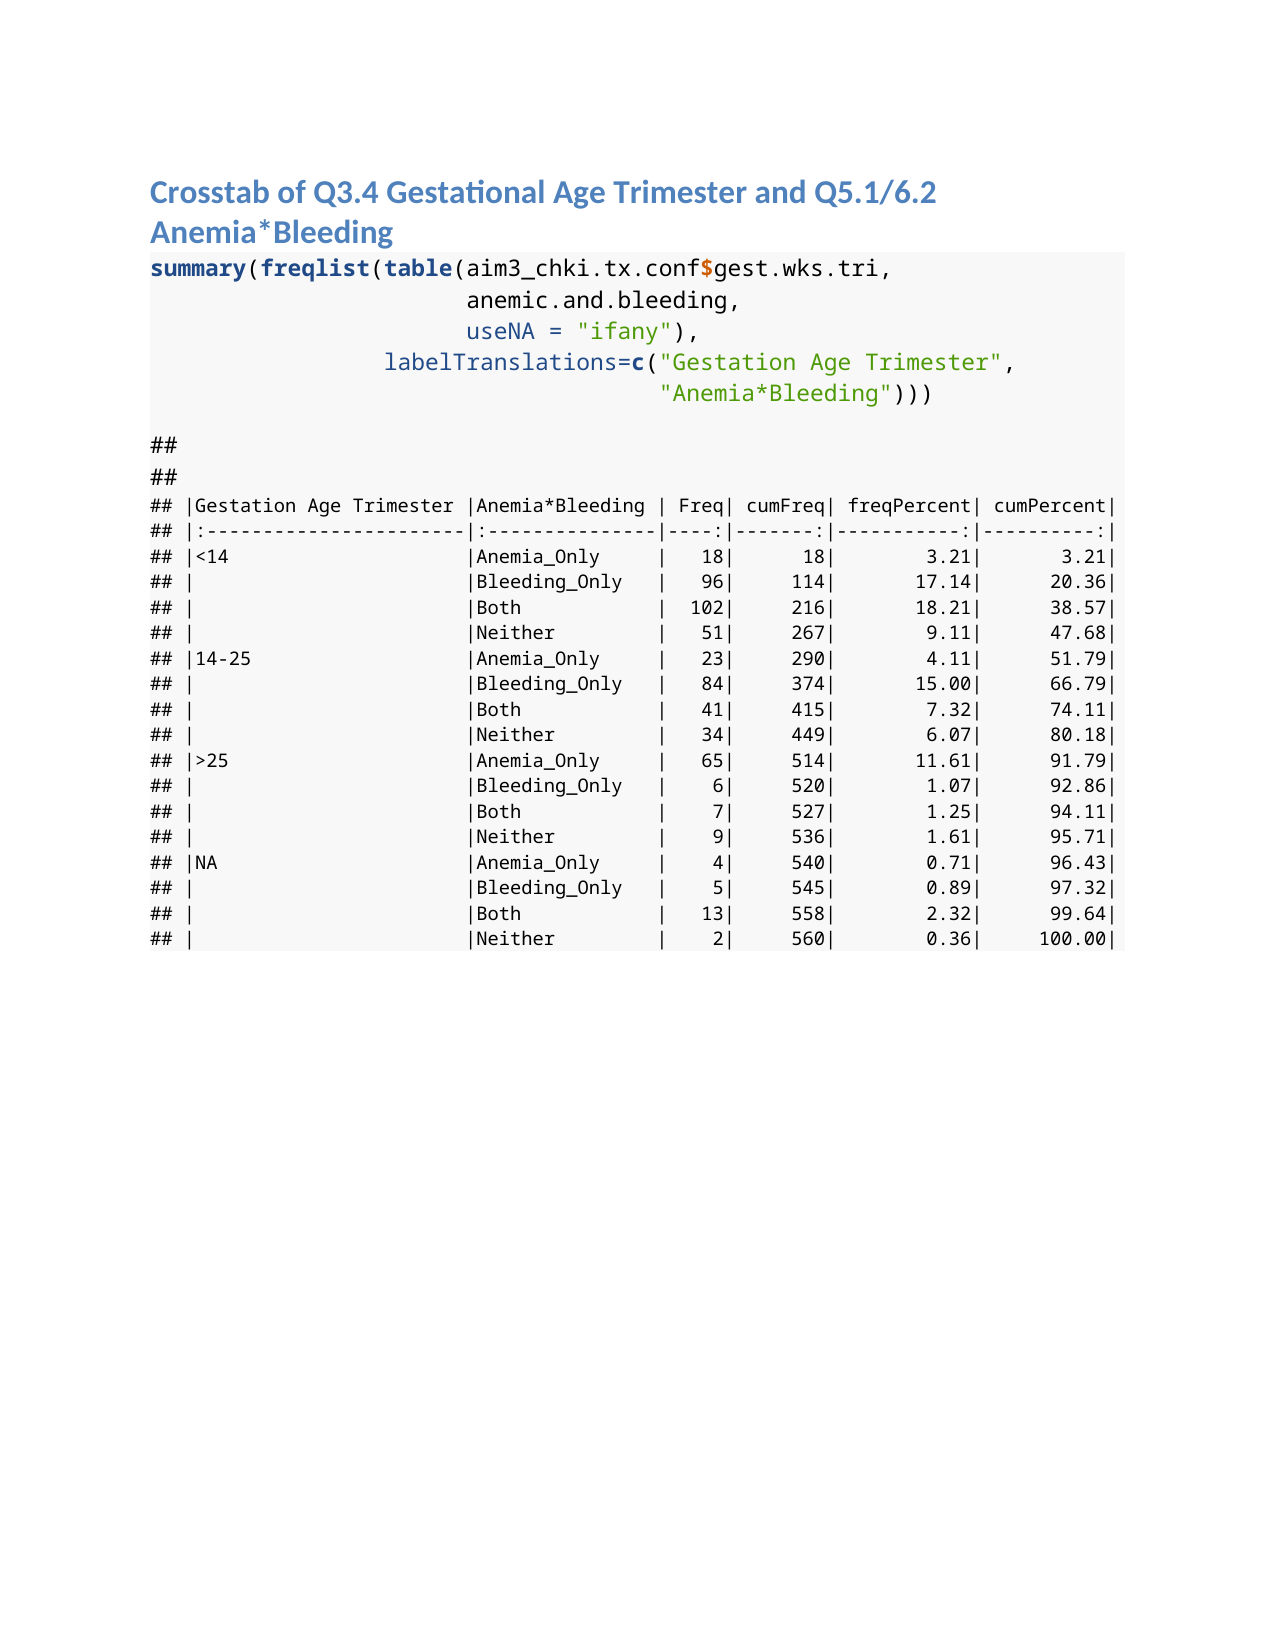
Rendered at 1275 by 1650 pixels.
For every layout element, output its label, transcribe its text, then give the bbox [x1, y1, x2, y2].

subtitle Crosstab of Q3.4 Gestational Age Trimester and Q5.1/6.2 Anemia*Bleeding [150, 171, 1125, 252]
text summary(freqlist(table(aim3_chki.tx.conf$gest.wks.tri, anemic.and.bleeding, useNA = "ifany"), labelTranslations=c("Gestation Age Trimester", "Anemia*Bleeding"))) [150, 252, 1125, 408]
text ## ## ## |Gestation Age Trimester |Anemia*Bleeding | Freq| cumFreq| freqPercent| cumPercent| ## |:-----------------------|:---------------|----:|-------:|-----------:|----------:| ## |<14 |Anemia_Only | 18| 18| 3.21| 3.21| ## | |Bleeding_Only | 96| 114| 17.14| 20.36| ## | |Both | 102| 216| 18.21| 38.57| ## | |Neither | 51| 267| 9.11| 47.68| ## |14-25 |Anemia_Only | 23| 290| 4.11| 51.79| ## | |Bleeding_Only | 84| 374| 15.00| 66.79| ## | |Both | 41| 415| 7.32| 74.11| ## | |Neither | 34| 449| 6.07| 80.18| ## |>25 |Anemia_Only | 65| 514| 11.61| 91.79| ## | |Bleeding_Only | 6| 520| 1.07| 92.86| ## | |Both | 7| 527| 1.25| 94.11| ## | |Neither | 9| 536| 1.61| 95.71| ## |NA |Anemia_Only | 4| 540| 0.71| 96.43| ## | |Bleeding_Only | 5| 545| 0.89| 97.32| ## | |Both | 13| 558| 2.32| 99.64| ## | |Neither | 2| 560| 0.36| 100.00| [150, 429, 1125, 951]
